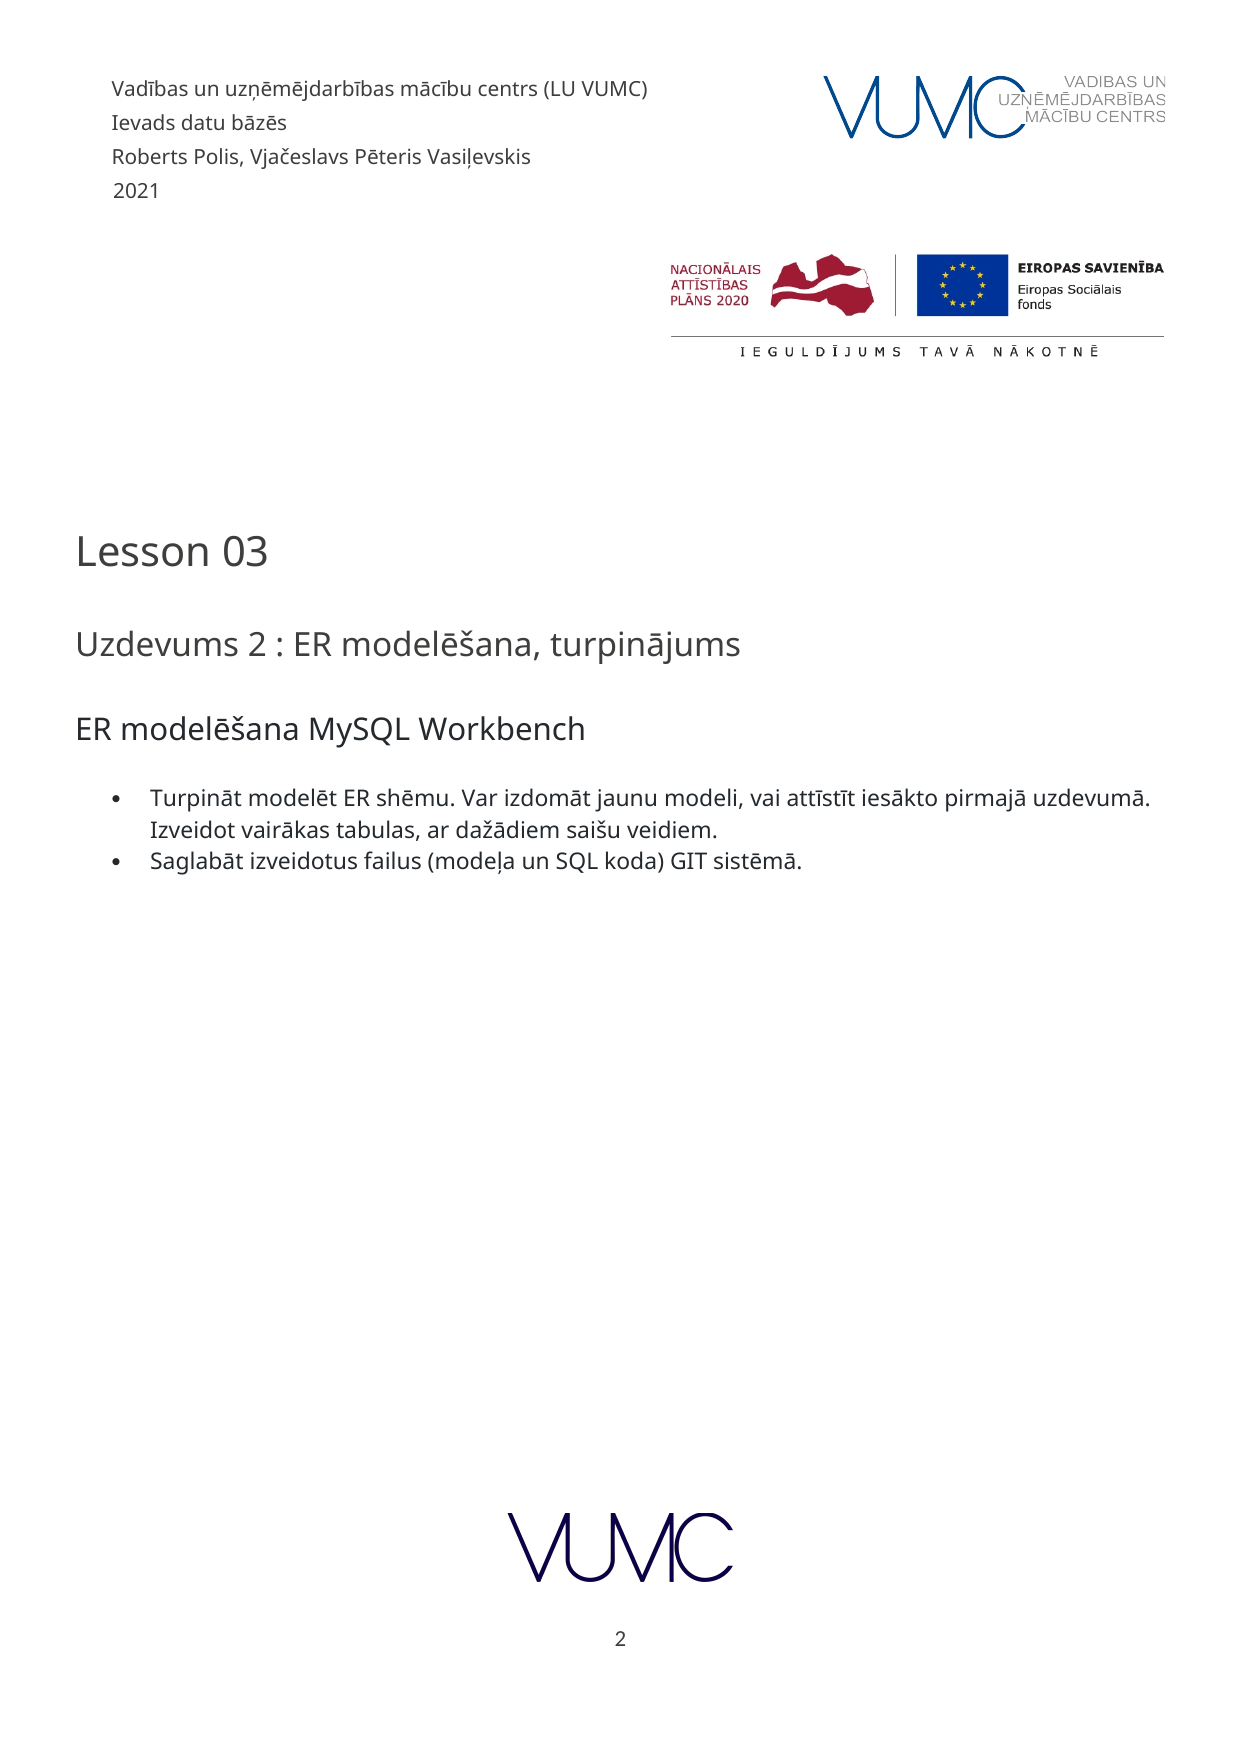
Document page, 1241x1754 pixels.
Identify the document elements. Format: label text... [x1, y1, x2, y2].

picture [507, 1513, 733, 1582]
subtitle Uzdevums 2 : ER modelēšana, turpinājums [75, 621, 1165, 666]
list Saglabāt izveidotus failus (modeļa un SQL koda) GIT sistēmā. [112, 845, 1165, 876]
list Turpināt modelēt ER shēmu. Var izdomāt jaunu modeli, vai attīstīt iesākto pirmajā uzdevumā. Izveidot vairākas tabulas, ar dažādiem saišu veidiem. [112, 782, 1165, 845]
subtitle ER modelēšana MySQL Workbench [75, 707, 1165, 750]
subtitle Lesson 03 [75, 522, 1165, 579]
picture [823, 75, 1166, 156]
picture [627, 234, 1206, 374]
